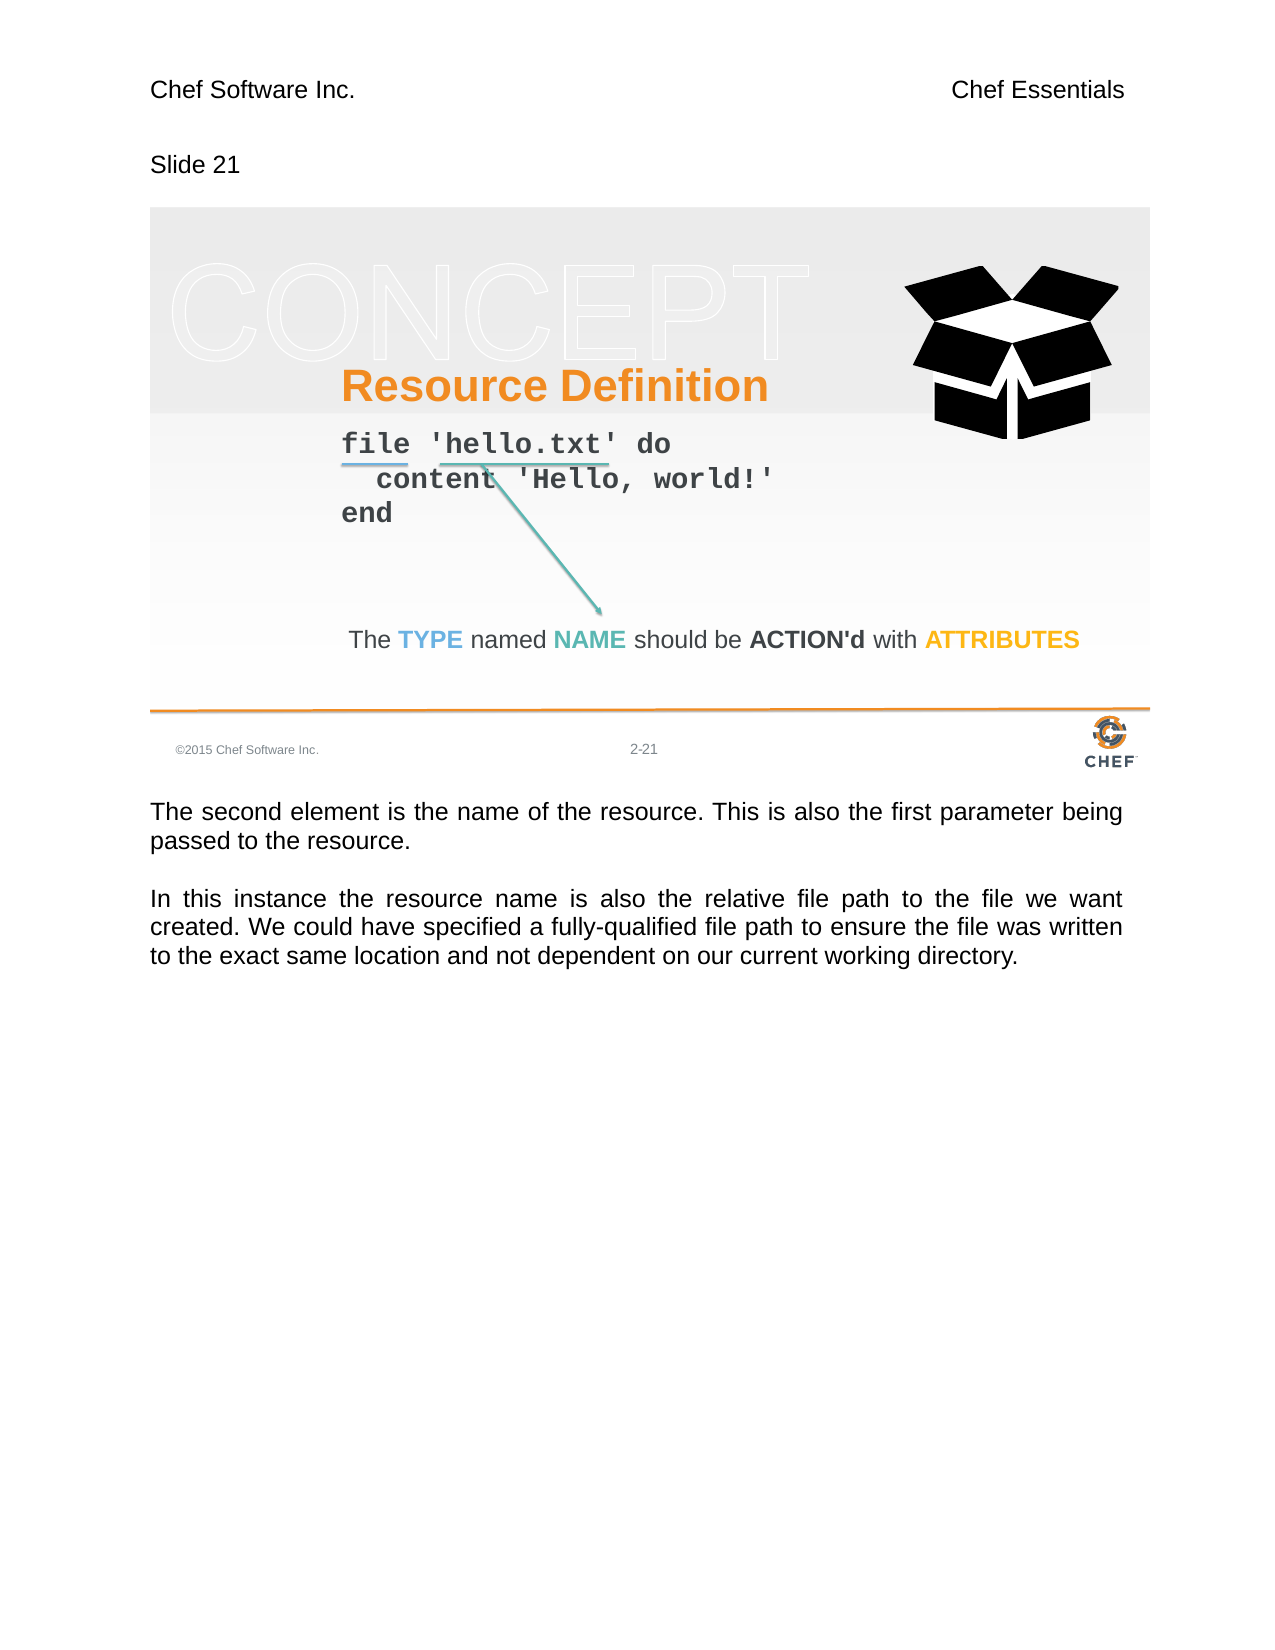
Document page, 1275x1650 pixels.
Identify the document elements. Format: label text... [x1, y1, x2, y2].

text In this instance the resource name is also the relative file path to the file we want created. We could have specified a fully-qualified file path to ensure the file was written to the exact same location and not dependent on our current working directory. [150, 883, 1125, 970]
text The second element is the name of the resource. This is also the first parameter being passed to the resource. [150, 797, 1125, 855]
text Slide 21 [150, 150, 1125, 179]
